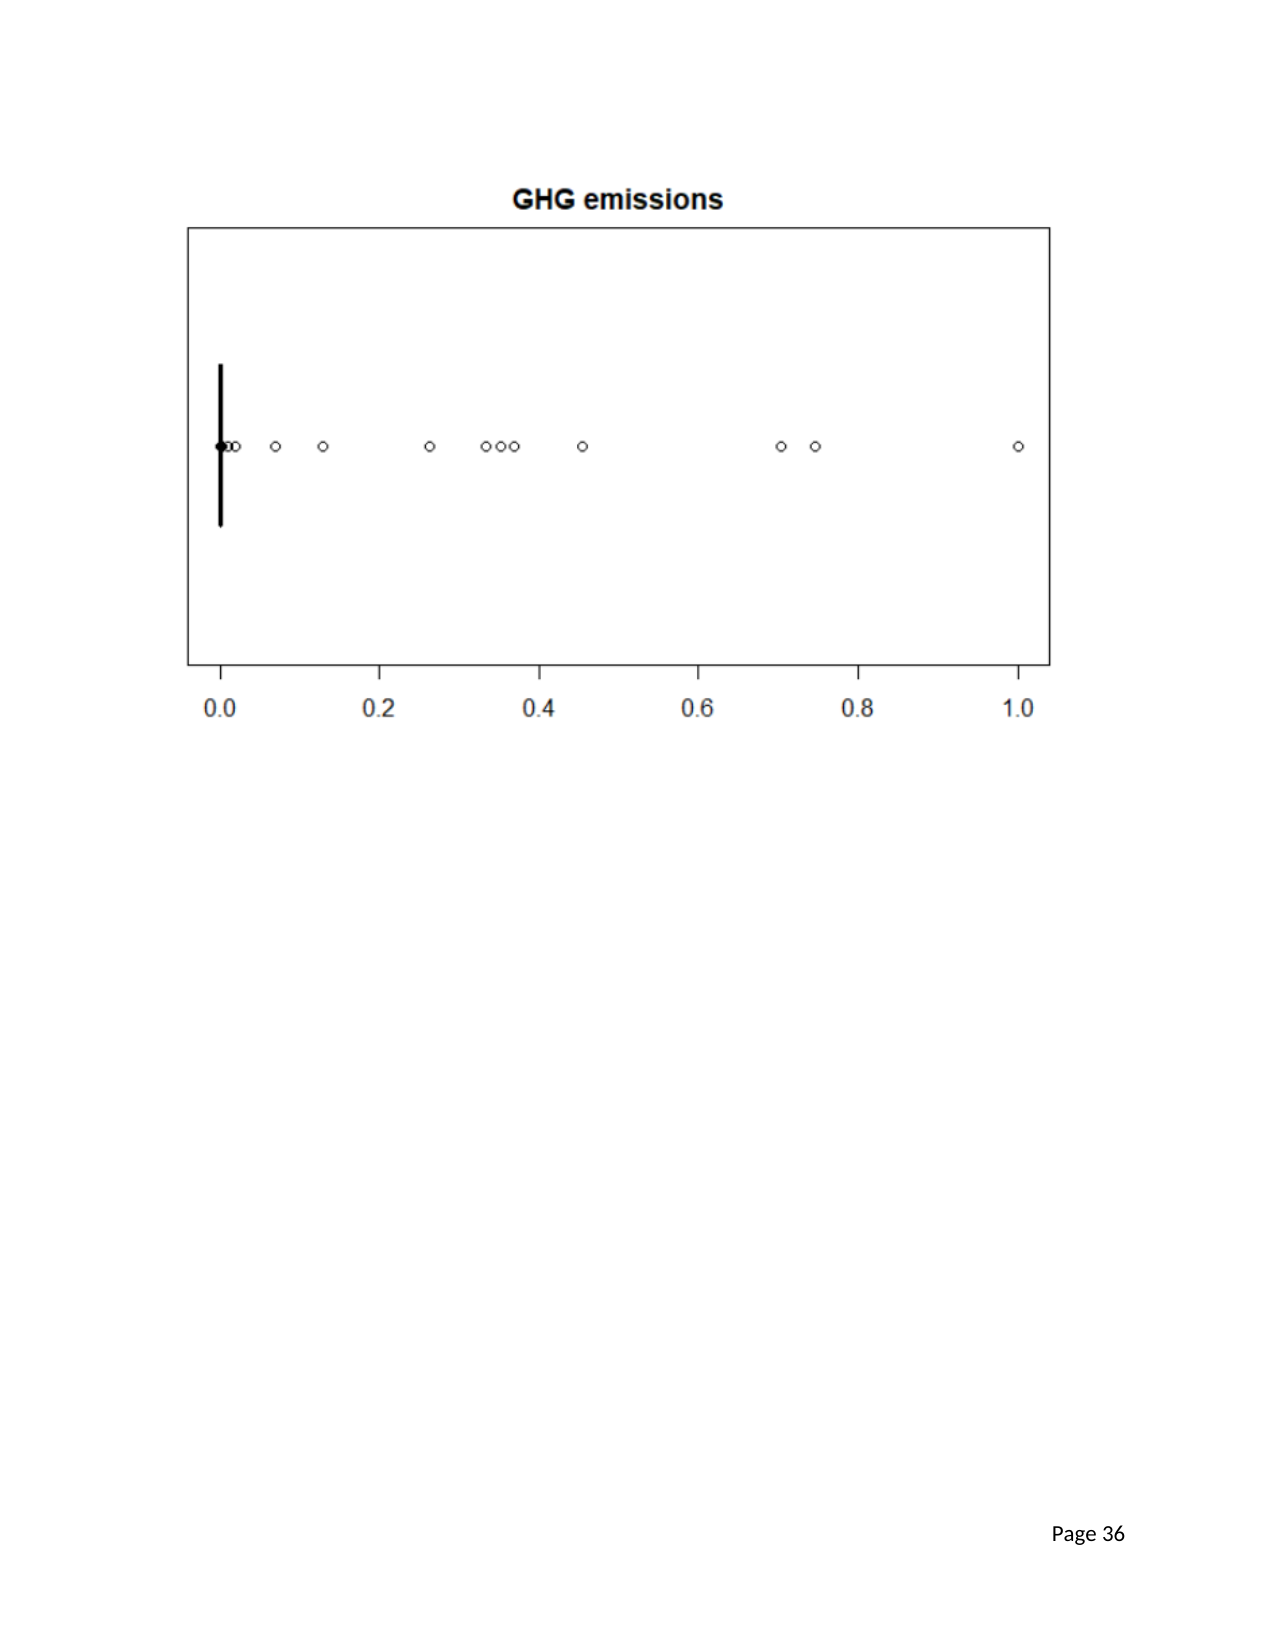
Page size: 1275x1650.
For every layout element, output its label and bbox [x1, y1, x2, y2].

picture [150, 150, 1125, 755]
